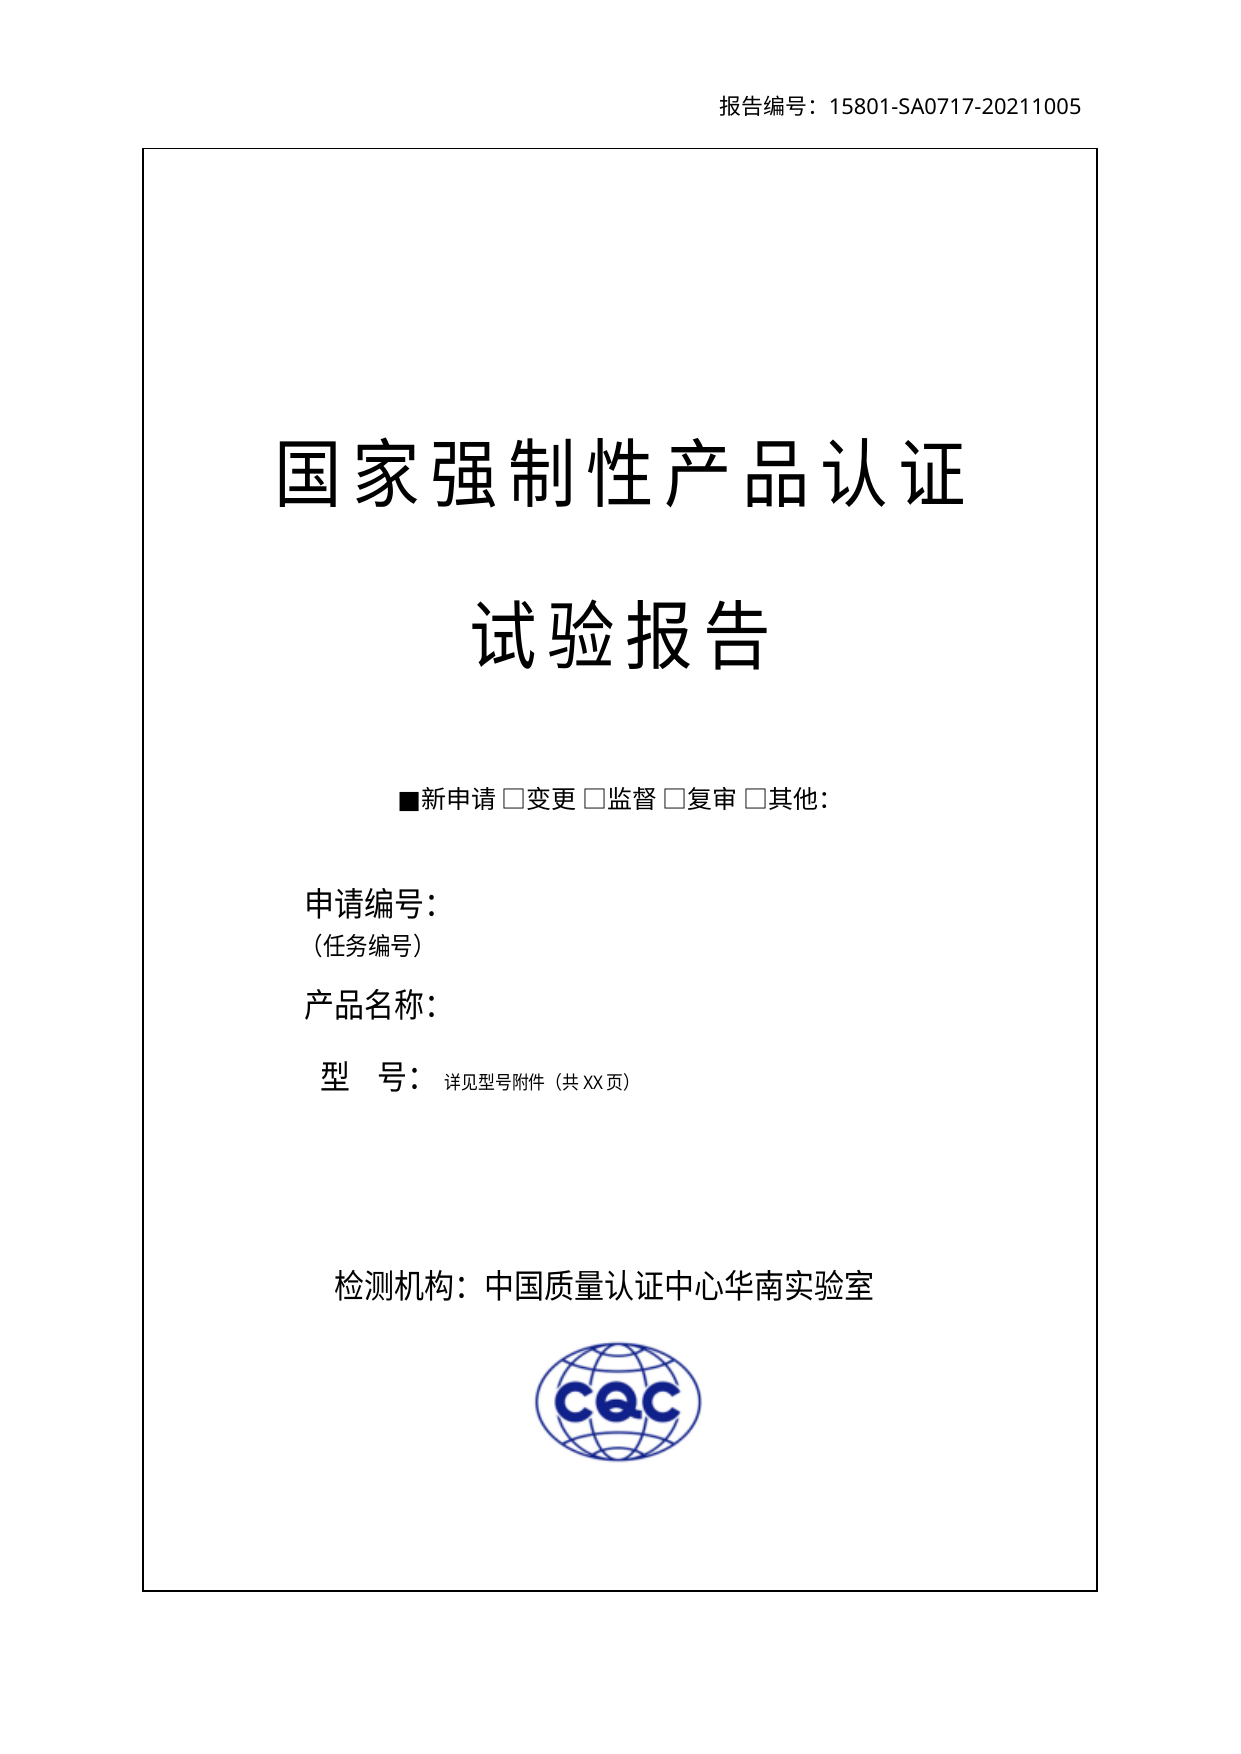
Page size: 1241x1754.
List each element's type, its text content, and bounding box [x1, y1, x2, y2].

picture [517, 1331, 723, 1475]
table_header 国家强制性产品认证 试验报告 ■新申请 □变更 □监督 □复审 □其他： 申请编号： （任务编号） 产品名称： 型 号： 详见型号附件（共XX页） 检测机构：中国质量认证中心华南实验室 [144, 149, 1096, 1590]
